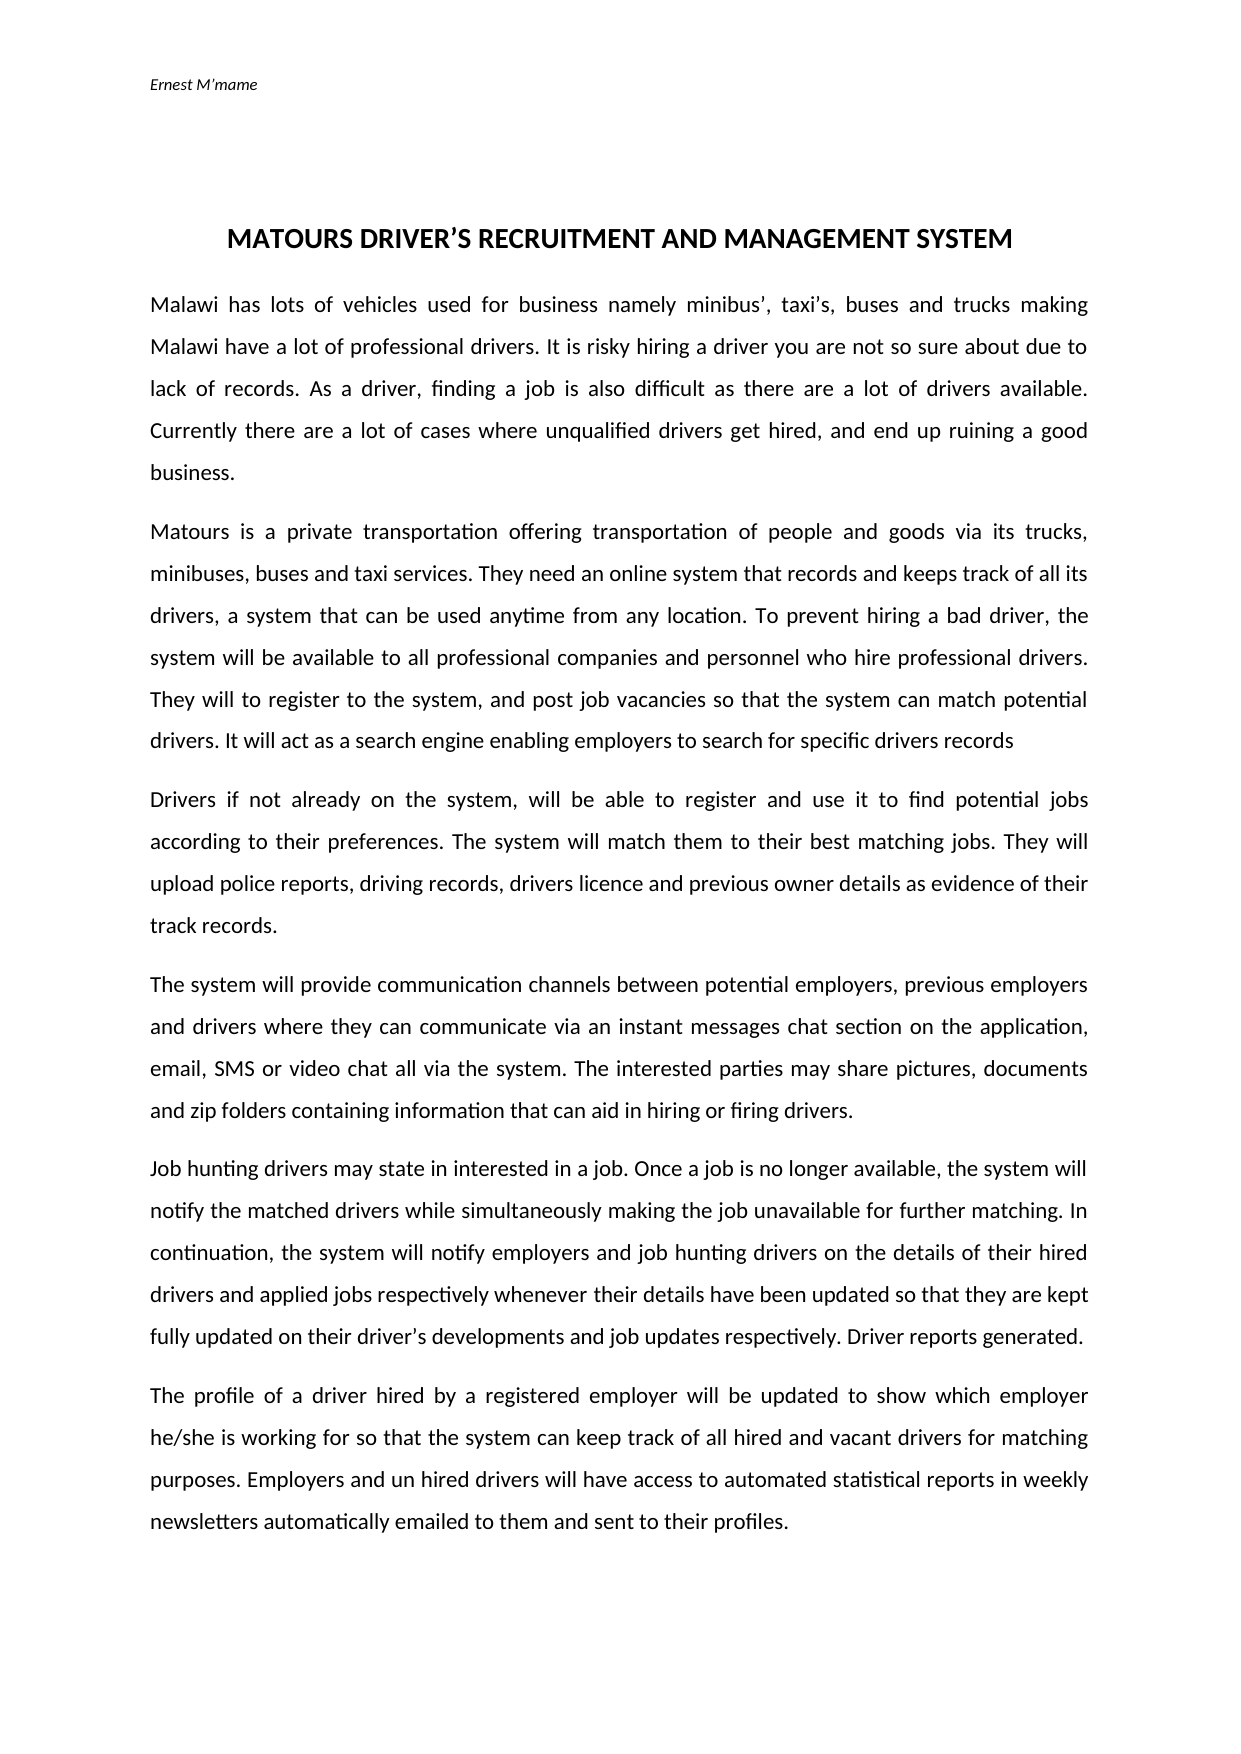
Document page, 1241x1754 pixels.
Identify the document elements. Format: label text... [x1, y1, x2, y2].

text The system will provide communication channels between potential employers, previous employers and drivers where they can communicate via an instant messages chat section on the application, email, SMS or video chat all via the system. The interested parties may share pictures, documents and zip folders containing information that can aid in hiring or firing drivers. [150, 970, 1090, 1124]
text MATOURS DRIVER’S RECRUITMENT AND MANAGEMENT SYSTEM [150, 220, 1090, 256]
text The profile of a driver hired by a registered employer will be updated to show which employer he/she is working for so that the system can keep track of all hired and vacant drivers for matching purposes. Employers and un hired drivers will have access to automated statistical reports in weekly newsletters automatically emailed to them and sent to their profiles. [150, 1381, 1090, 1535]
text Job hunting drivers may state in interested in a job. Once a job is no longer available, the system will notify the matched drivers while simultaneously making the job unavailable for further matching. In continuation, the system will notify employers and job hunting drivers on the details of their hired drivers and applied jobs respectively whenever their details have been updated so that they are kept fully updated on their driver’s developments and job updates respectively. Driver reports generated. [150, 1154, 1090, 1350]
text Drivers if not already on the system, will be able to register and use it to find potential jobs according to their preferences. The system will match them to their best matching jobs. They will upload police reports, driving records, drivers licence and previous owner details as evidence of their track records. [150, 785, 1090, 939]
text Matours is a private transportation offering transportation of people and goods via its trucks, minibuses, buses and taxi services. They need an online system that records and keeps track of all its drivers, a system that can be used anytime from any location. To prevent hiring a bad driver, the system will be available to all professional companies and personnel who hire professional drivers. They will to register to the system, and post job vacancies so that the system can match potential drivers. It will act as a search engine enabling employers to search for specific drivers records [150, 517, 1090, 755]
text Malawi has lots of vehicles used for business namely minibus’, taxi’s, buses and trucks making Malawi have a lot of professional drivers. It is risky hiring a driver you are not so sure about due to lack of records. As a driver, finding a job is also difficult as there are a lot of drivers available. Currently there are a lot of cases where unqualified drivers get hired, and end up ruining a good business. [150, 290, 1090, 486]
